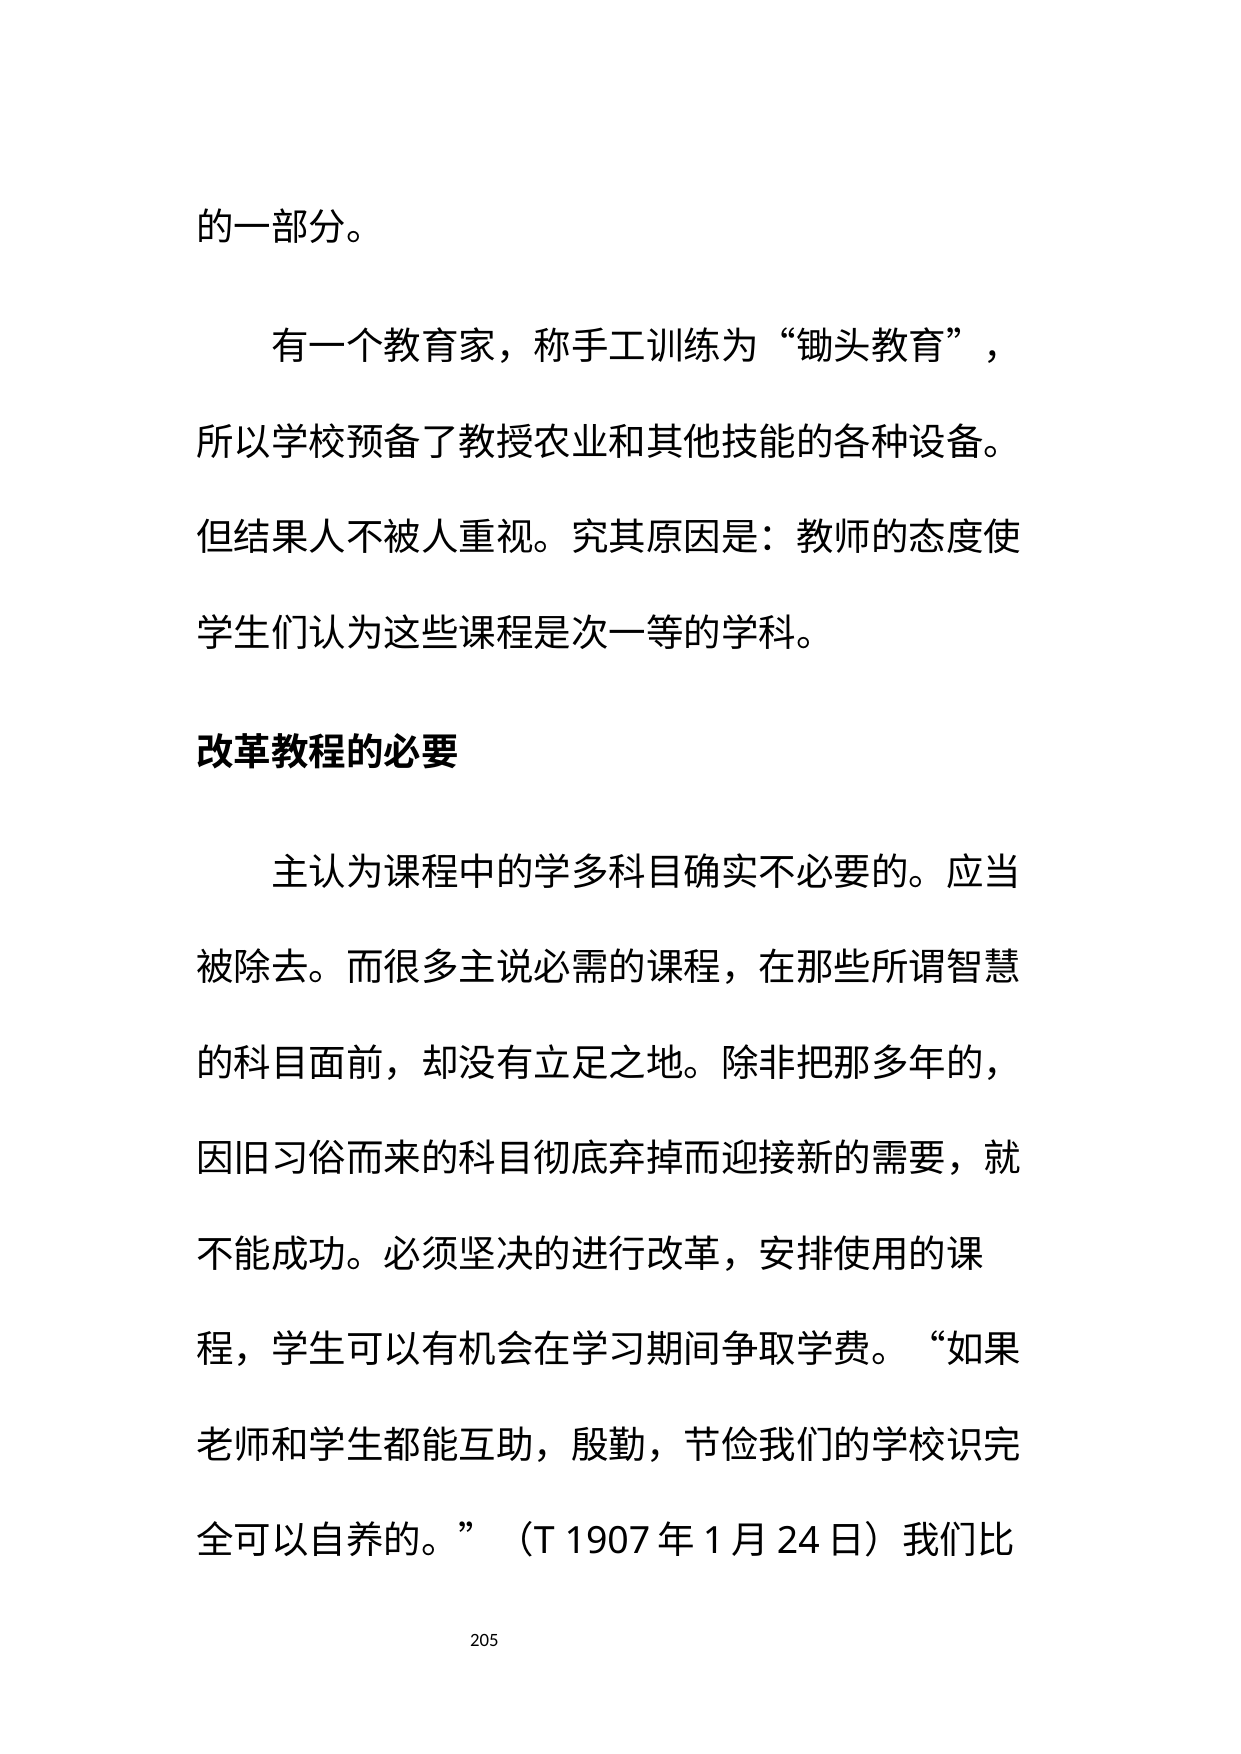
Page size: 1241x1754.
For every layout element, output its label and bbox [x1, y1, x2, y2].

table_header [196, 162, 1044, 1570]
